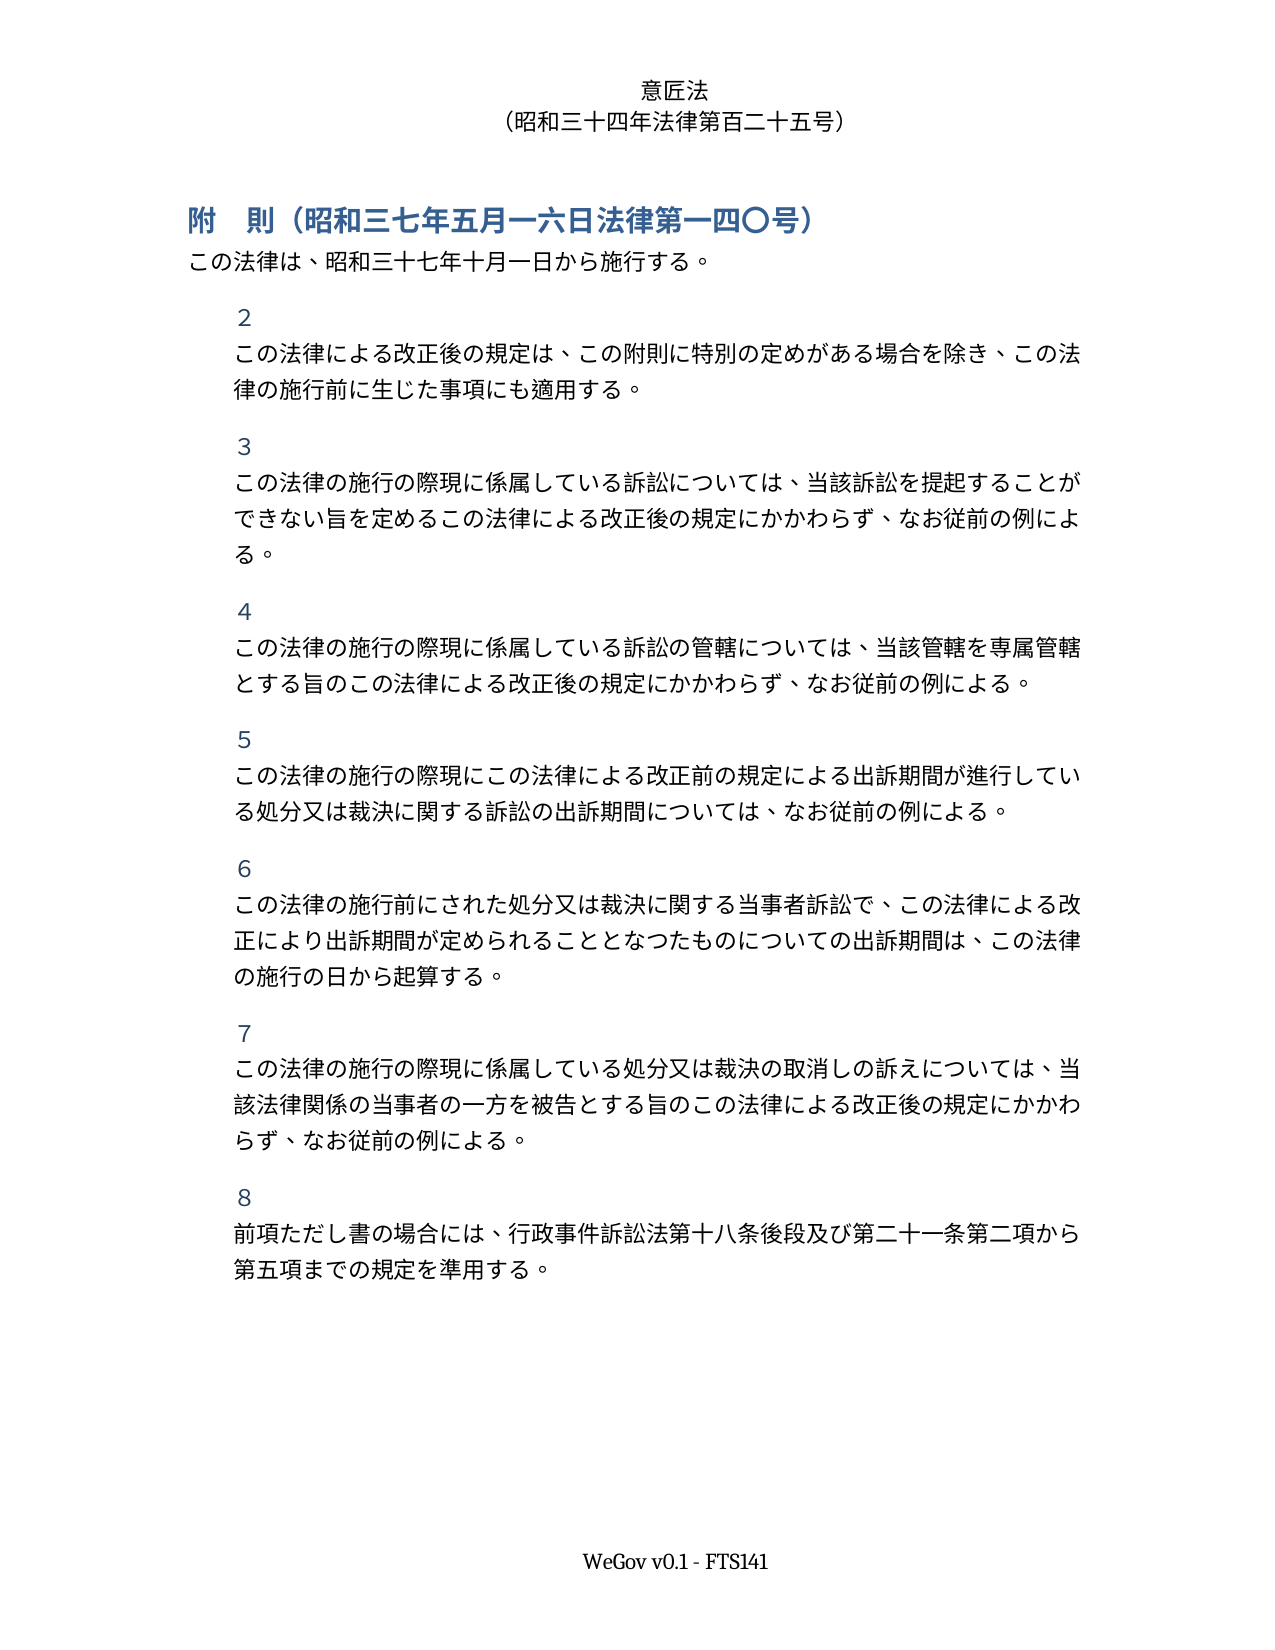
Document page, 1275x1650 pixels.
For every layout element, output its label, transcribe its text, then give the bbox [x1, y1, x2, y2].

subtitle ５ [233, 724, 1087, 756]
subtitle ８ [233, 1182, 1087, 1213]
subtitle ２ [233, 302, 1087, 334]
text この法律の施行の際現に係属している処分又は裁決の取消しの訴えについては、当該法律関係の当事者の一方を被告とする旨のこの法律による改正後の規定にかかわらず、なお従前の例による。 [233, 1053, 1087, 1157]
subtitle ３ [233, 431, 1087, 462]
subtitle 附 則（昭和三七年五月一六日法律第一四〇号） [187, 200, 1087, 240]
text この法律の施行の際現に係属している訴訟の管轄については、当該管轄を専属管轄とする旨のこの法律による改正後の規定にかかわらず、なお従前の例による。 [233, 632, 1087, 699]
text この法律の施行の際現に係属している訴訟については、当該訴訟を提起することができない旨を定めるこの法律による改正後の規定にかかわらず、なお従前の例による。 [233, 467, 1087, 570]
text この法律は、昭和三十七年十月一日から施行する。 [187, 246, 1087, 277]
text この法律の施行前にされた処分又は裁決に関する当事者訴訟で、この法律による改正により出訴期間が定められることとなつたものについての出訴期間は、この法律の施行の日から起算する。 [233, 889, 1087, 992]
text この法律の施行の際現にこの法律による改正前の規定による出訴期間が進行している処分又は裁決に関する訴訟の出訴期間については、なお従前の例による。 [233, 760, 1087, 827]
subtitle ７ [233, 1017, 1087, 1049]
subtitle ４ [233, 596, 1087, 627]
text この法律による改正後の規定は、この附則に特別の定めがある場合を除き、この法律の施行前に生じた事項にも適用する。 [233, 338, 1087, 406]
subtitle ６ [233, 853, 1087, 884]
text 前項ただし書の場合には、行政事件訴訟法第十八条後段及び第二十一条第二項から第五項までの規定を準用する。 [233, 1218, 1087, 1285]
